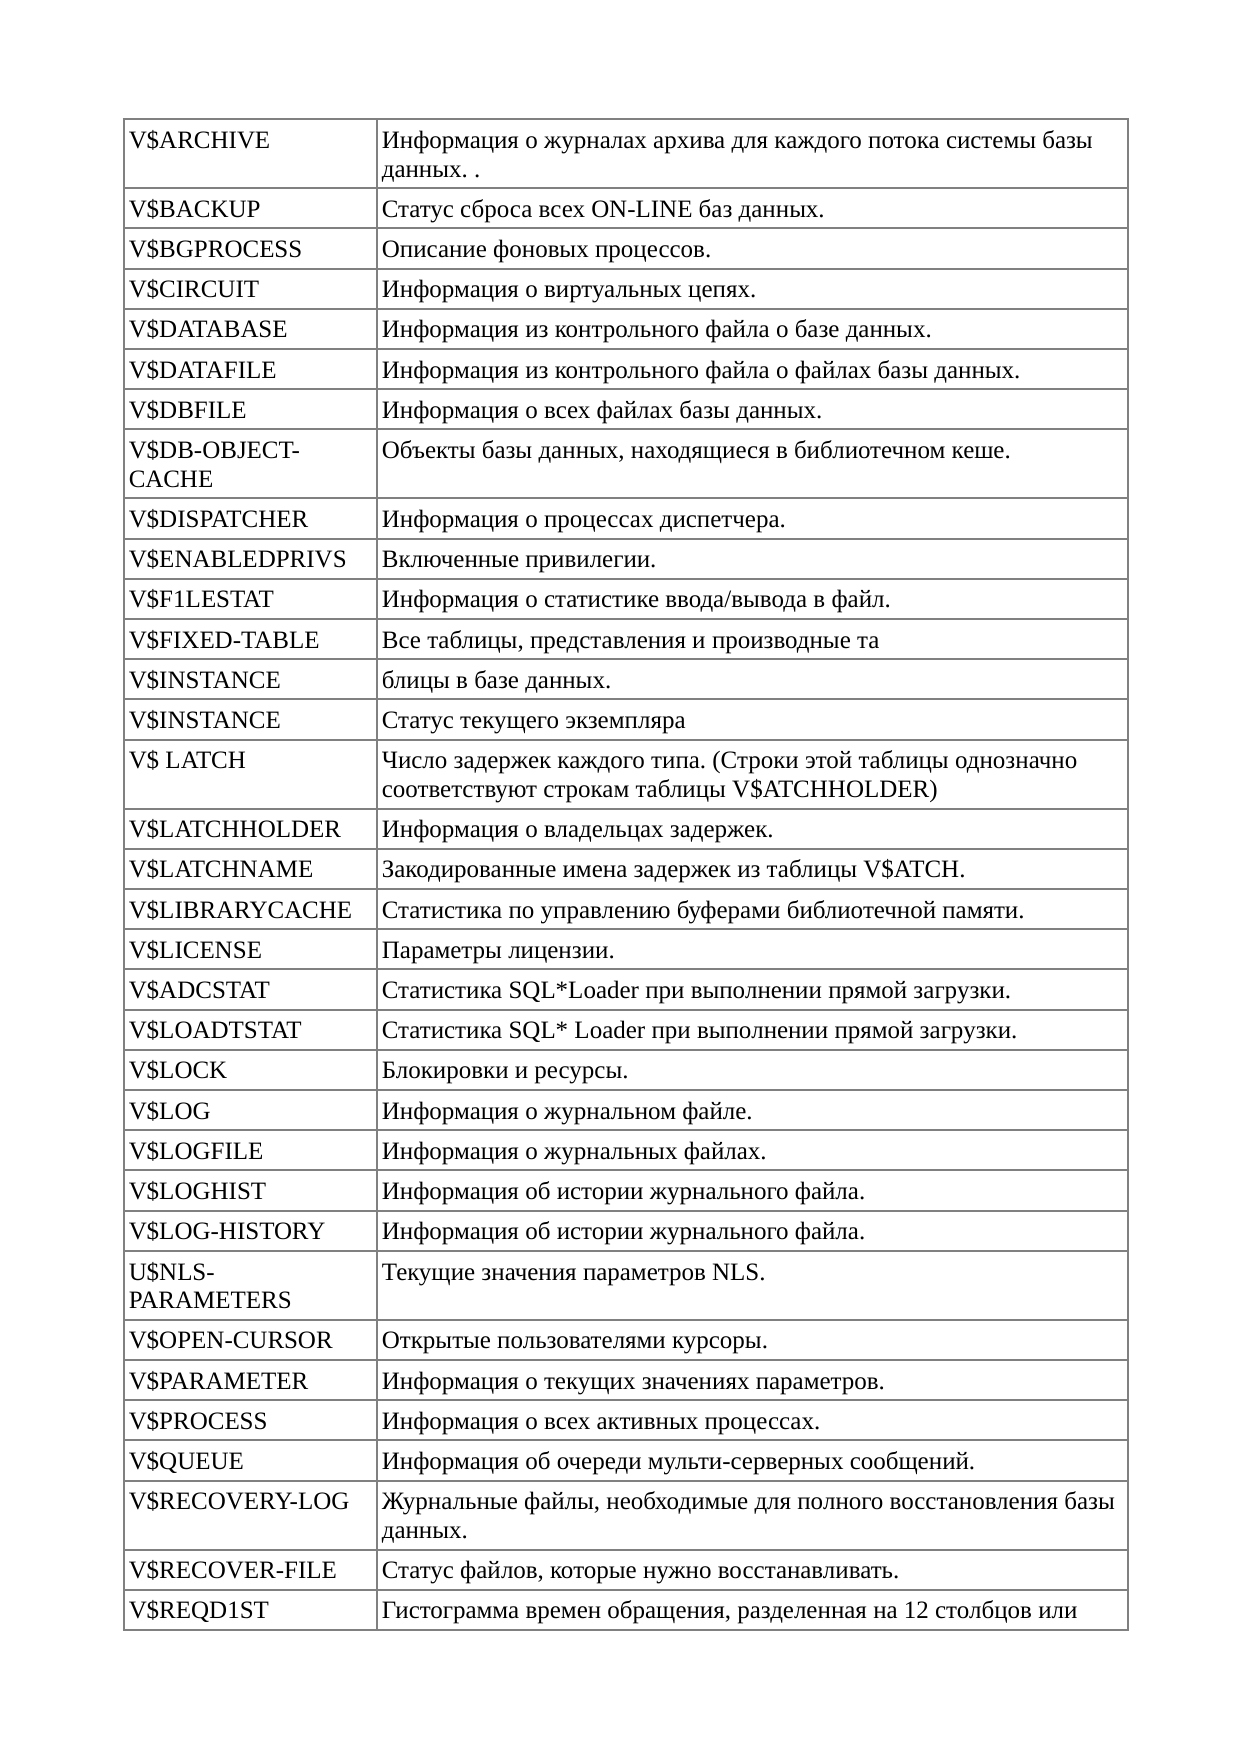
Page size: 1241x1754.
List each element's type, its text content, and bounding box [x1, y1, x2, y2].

table_cell V$DATAFILE [125, 350, 376, 388]
table_cell Информация о статистике ввода/вывода в файл. [378, 580, 1127, 618]
table_cell Статистика по управлению буферами библиотечной памяти. [378, 890, 1127, 928]
table_cell Закодированные имена задержек из таблицы V$ATCH. [378, 850, 1127, 888]
table_cell V$PROCESS [125, 1401, 376, 1439]
table_cell Информация о всех активных процессах. [378, 1401, 1127, 1439]
table_cell V$DISPATCHER [125, 499, 376, 537]
table_cell V$RECOVERY-LOG [125, 1482, 376, 1548]
table_cell V$LIBRARYCACHE [125, 890, 376, 928]
table_cell Информация об очереди мульти-серверных сообщений. [378, 1441, 1127, 1479]
table_cell Журнальные файлы, необходимые для полного восстановления базы данных. [378, 1482, 1127, 1548]
table_cell Информация о журнальном файле. [378, 1091, 1127, 1129]
table_cell V$LATCHNAME [125, 850, 376, 888]
table_cell V$INSTANCE [125, 660, 376, 698]
table_cell Информация из контрольного файла о файлах базы данных. [378, 350, 1127, 388]
table_cell V$RECOVER-FILE [125, 1551, 376, 1589]
table_cell V$INSTANCE [125, 700, 376, 738]
table_cell Параметры лицензии. [378, 930, 1127, 968]
table_cell Информация из контрольного файла о базе данных. [378, 310, 1127, 348]
table_cell V$LOCK [125, 1051, 376, 1089]
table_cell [378, 1591, 1127, 1629]
table_cell Статус файлов, которые нужно восстанавливать. [378, 1551, 1127, 1589]
table_cell Информация о журналах архива для каждого потока системы базы данных. . [378, 120, 1127, 187]
table_cell V$DB-OBJECT-CACHE [125, 430, 376, 497]
table_cell V$ARCHIVE [125, 120, 376, 187]
table_cell V$BGPROCESS [125, 229, 376, 267]
table_cell V$DBFILE [125, 390, 376, 428]
table_cell Блокировки и ресурсы. [378, 1051, 1127, 1089]
table_cell Все таблицы, представления и производные та [378, 620, 1127, 658]
table_cell Статистика SQL*Loader при выполнении прямой загрузки. [378, 970, 1127, 1008]
table_cell Объекты базы данных, находящиеся в библиотечном кеше. [378, 430, 1127, 497]
table_cell Число задержек каждого типа. (Строки этой таблицы однозначно соответствуют строкам таблицы V$ATCHHOLDER) [378, 741, 1127, 807]
table_cell Статистика SQL* Loader при выполнении прямой загрузки. [378, 1011, 1127, 1049]
table_cell V$ADCSTAT [125, 970, 376, 1008]
table_cell блицы в базе данных. [378, 660, 1127, 698]
table_cell V$LOGFILE [125, 1131, 376, 1169]
table_cell Включенные привилегии. [378, 540, 1127, 578]
table_cell Статус сброса всех ON-LINE баз данных. [378, 189, 1127, 227]
table_cell V$DATABASE [125, 310, 376, 348]
table_cell V$ENABLEDPRIVS [125, 540, 376, 578]
table_cell V$LATCHHOLDER [125, 810, 376, 848]
table_cell V$PARAMETER [125, 1361, 376, 1399]
table_cell Информация о виртуальных цепях. [378, 270, 1127, 308]
table_cell V$REQD1ST [125, 1591, 376, 1629]
table_cell Информация об истории журнального файла. [378, 1212, 1127, 1250]
table_cell Описание фоновых процессов. [378, 229, 1127, 267]
table_cell U$NLS-PARAMETERS [125, 1252, 376, 1319]
table_cell V$ LATCH [125, 741, 376, 807]
table_cell V$LOADTSTAT [125, 1011, 376, 1049]
table_cell V$BACKUP [125, 189, 376, 227]
table_cell V$OPEN-CURSOR [125, 1321, 376, 1359]
table_cell Информация о владельцах задержек. [378, 810, 1127, 848]
table_cell Информация об истории журнального файла. [378, 1171, 1127, 1209]
table_cell V$LICENSE [125, 930, 376, 968]
table_cell V$LOGHIST [125, 1171, 376, 1209]
table_cell V$LOG [125, 1091, 376, 1129]
table_cell Информация о текущих значениях параметров. [378, 1361, 1127, 1399]
table_cell Открытые пользователями курсоры. [378, 1321, 1127, 1359]
table_cell V$CIRCUIT [125, 270, 376, 308]
table_cell V$LOG-HISTORY [125, 1212, 376, 1250]
table_cell V$FIXED-TABLE [125, 620, 376, 658]
table_cell V$F1LESTAT [125, 580, 376, 618]
table_cell Текущие значения параметров NLS. [378, 1252, 1127, 1319]
table_cell Информация о журнальных файлах. [378, 1131, 1127, 1169]
table_cell V$QUEUE [125, 1441, 376, 1479]
table_cell Информация о процессах диспетчера. [378, 499, 1127, 537]
table_cell Статус текущего экземпляра [378, 700, 1127, 738]
table_cell Информация о всех файлах базы данных. [378, 390, 1127, 428]
